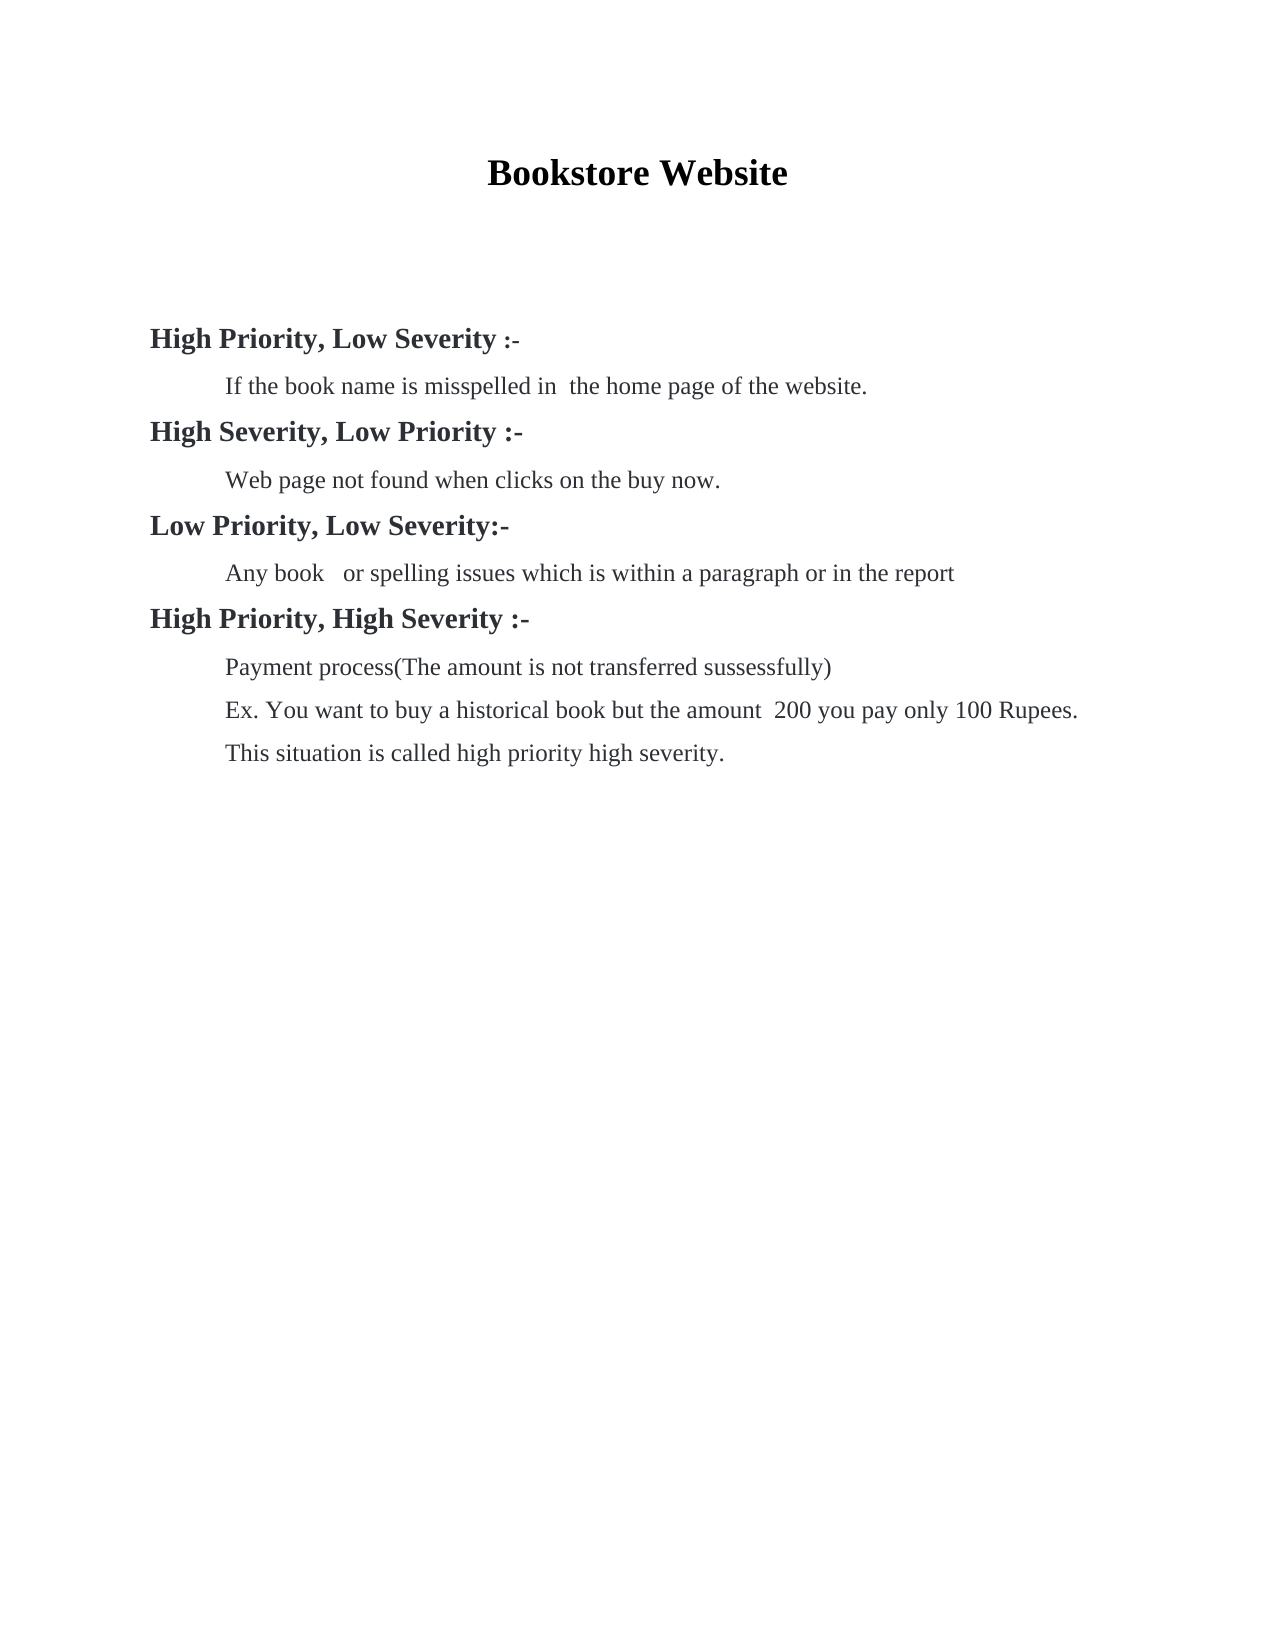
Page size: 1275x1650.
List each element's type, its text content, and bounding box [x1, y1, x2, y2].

text Any book or spelling issues which is within a paragraph or in the report [150, 558, 1125, 587]
text Low Priority, Low Severity:- [150, 508, 1125, 541]
text High Priority, Low Severity :- [150, 321, 1125, 354]
text If the book name is misspelled in the home page of the website. [150, 371, 1125, 400]
text Payment process(The amount is not transferred sussessfully) [150, 652, 1125, 680]
text Web page not found when clicks on the buy now. [150, 465, 1125, 493]
text This situation is called high priority high severity. [150, 738, 1125, 767]
text Ex. You want to buy a historical book but the amount 200 you pay only 100 Rupees. [150, 695, 1125, 723]
text High Severity, Low Priority :- [150, 414, 1125, 448]
text High Priority, High Severity :- [150, 601, 1125, 635]
text Bookstore Website [150, 150, 1125, 193]
